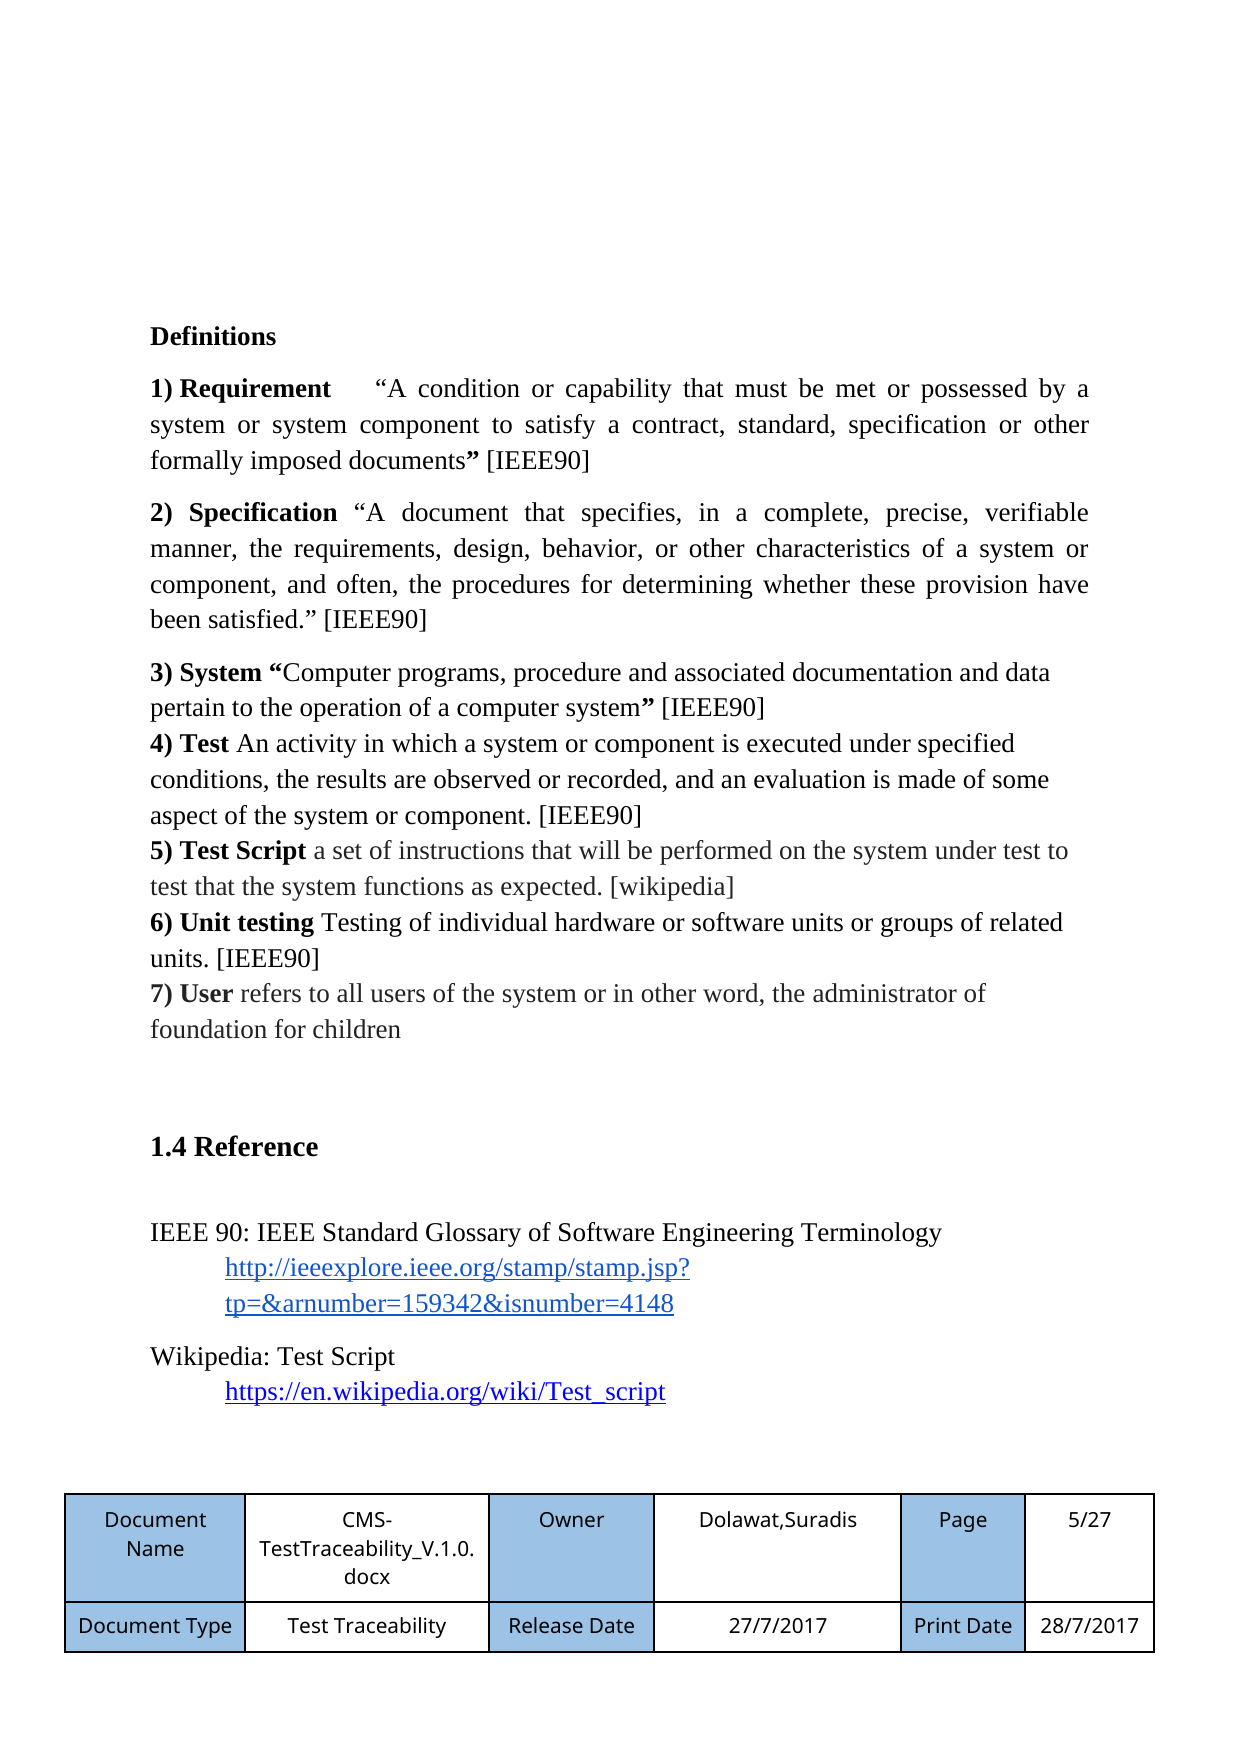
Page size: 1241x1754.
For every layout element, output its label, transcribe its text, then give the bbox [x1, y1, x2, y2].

text 3) System “Computer programs, procedure and associated documentation and data pertain to the operation of a computer system” [IEEE90] [150, 656, 1090, 723]
text 6) Unit testing Testing of individual hardware or software units or groups of related units. [IEEE90] [150, 906, 1090, 973]
text Definitions [150, 320, 1090, 351]
text 2) Specification “A document that specifies, in a complete, precise, verifiable manner, the requirements, design, behavior, or other characteristics of a system or component, and often, the procedures for determining whether these provision have been satisfied.” [IEEE90] [150, 496, 1090, 634]
subtitle 1.4 Reference [150, 1129, 1090, 1163]
text http://ieeexplore.ieee.org/stamp/stamp.jsp?tp=&arnumber=159342&isnumber=4148 [225, 1252, 1090, 1318]
text 4) Test An activity in which a system or component is executed under specified conditions, the results are observed or recorded, and an evaluation is made of some aspect of the system or component. [IEEE90] [150, 727, 1090, 830]
text IEEE 90: IEEE Standard Glossary of Software Engineering Terminology [150, 1216, 1090, 1247]
text 5) Test Script a set of instructions that will be performed on the system under test to test that the system functions as expected. [wikipedia] [150, 834, 1090, 901]
text Wikipedia: Test Script https://en.wikipedia.org/wiki/Test_script [150, 1340, 1090, 1407]
text 1) Requirement “A condition or capability that must be met or possessed by a system or system component to satisfy a contract, standard, specification or other formally imposed documents” [IEEE90] [150, 372, 1090, 475]
text 7) User refers to all users of the system or in other word, the administrator of foundation for children [150, 977, 1090, 1044]
